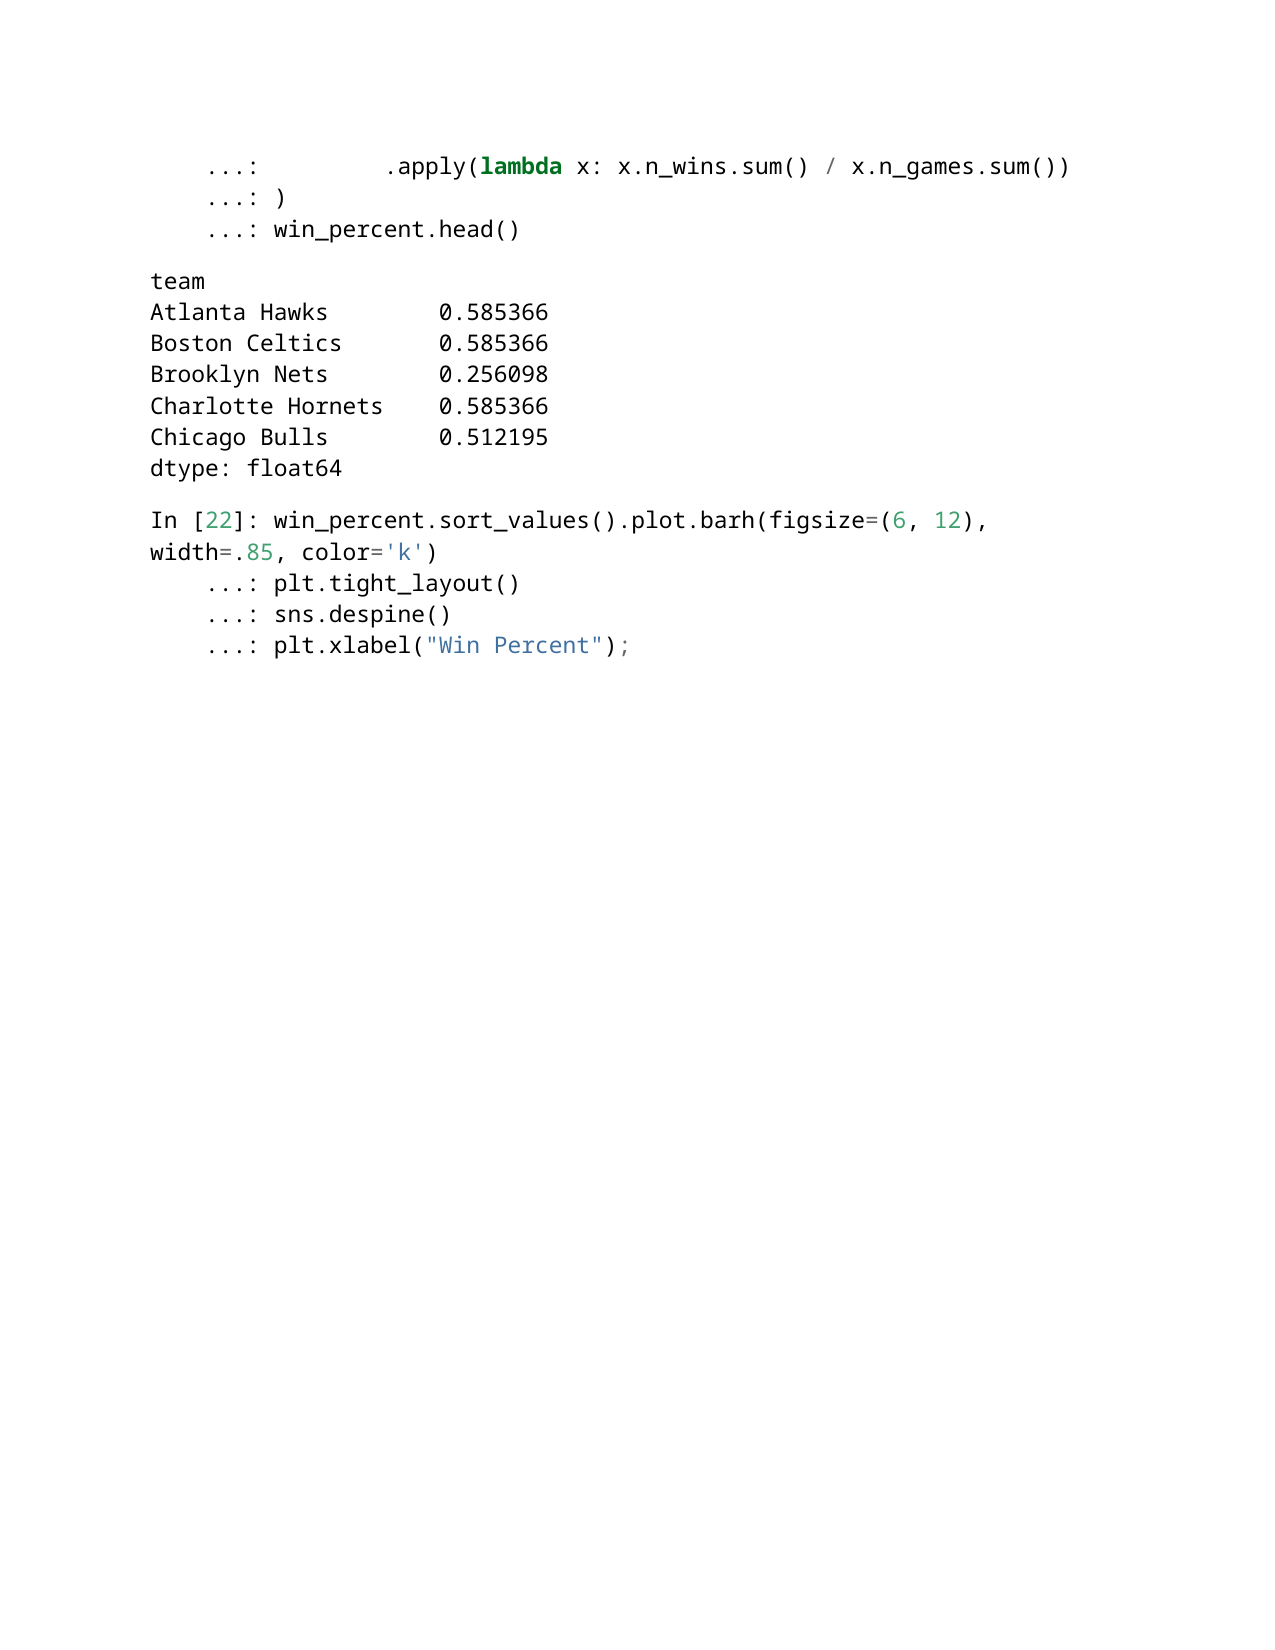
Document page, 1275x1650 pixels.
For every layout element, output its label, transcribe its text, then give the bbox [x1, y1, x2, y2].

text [150, 150, 1125, 244]
text team Atlanta Hawks 0.585366 Boston Celtics 0.585366 Brooklyn Nets 0.256098 Charlotte Hornets 0.585366 Chicago Bulls 0.512195 dtype: float64 [150, 264, 1125, 483]
text In [22]: win_percent.sort_values().plot.barh(figsize=(6, 12), width=.85, color='k') ...: plt.tight_layout() ...: sns.despine() ...: plt.xlabel("Win Percent"); [150, 504, 1125, 660]
